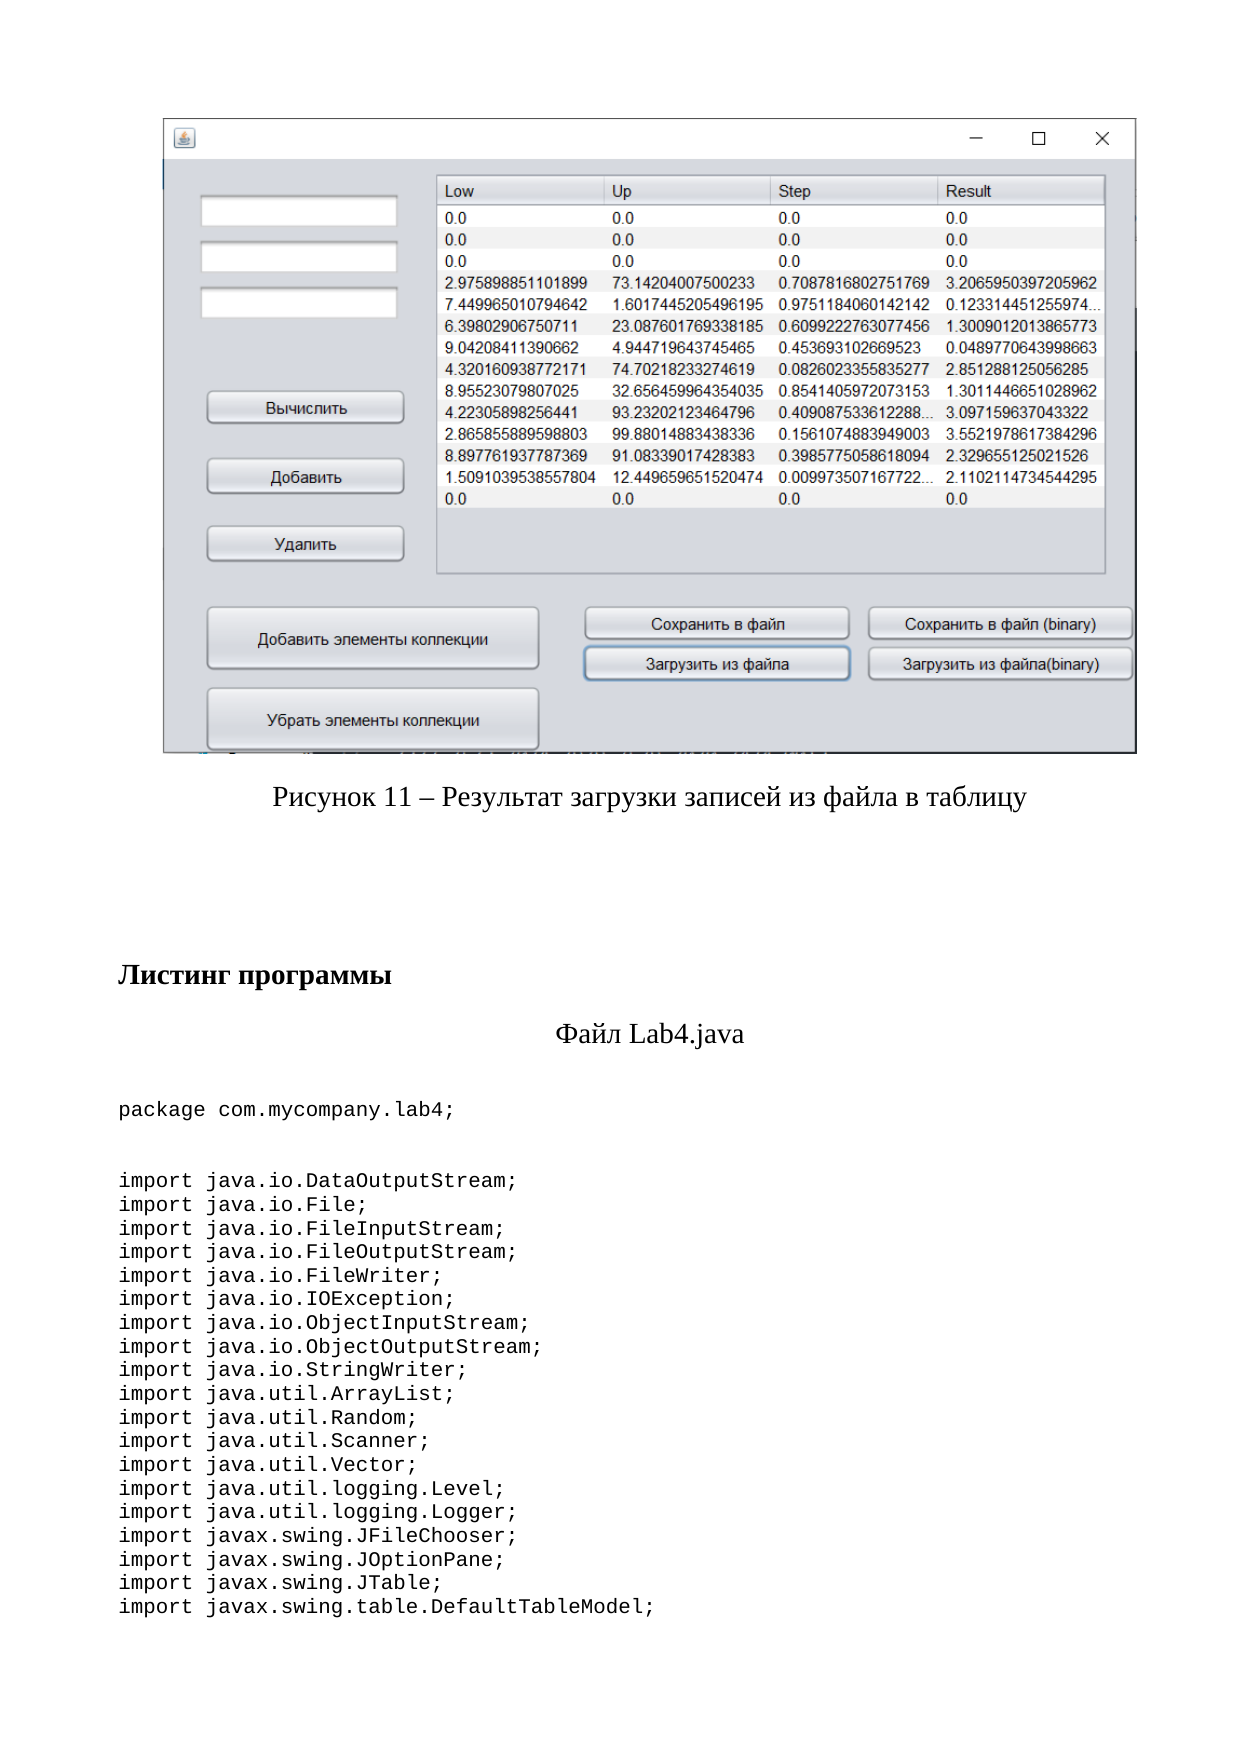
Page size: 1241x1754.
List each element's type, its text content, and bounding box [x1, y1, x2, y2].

text package com.mycompany.lab4; [118, 1099, 1181, 1123]
text import java.util.Random; [118, 1407, 1181, 1430]
text Рисунок 11 – Результат загрузки записей из файла в таблицу [118, 779, 1181, 812]
text import java.io.FileWriter; [118, 1265, 1181, 1288]
text import java.io.ObjectOutputStream; [118, 1336, 1181, 1359]
text import javax.swing.JTable; [118, 1572, 1181, 1596]
text import javax.swing.JOptionPane; [118, 1548, 1181, 1572]
text import javax.swing.table.DefaultTableModel; [118, 1596, 1181, 1619]
text import java.util.Vector; [118, 1454, 1181, 1478]
text import java.io.IOException; [118, 1288, 1181, 1312]
text import java.io.StringWriter; [118, 1359, 1181, 1383]
text import java.io.FileInputStream; [118, 1217, 1181, 1241]
text import java.io.File; [118, 1194, 1181, 1217]
text import java.util.ArrayList; [118, 1383, 1181, 1407]
picture [162, 118, 1137, 754]
text import javax.swing.JFileChooser; [118, 1525, 1181, 1548]
text import java.util.logging.Level; [118, 1478, 1181, 1501]
text import java.io.FileOutputStream; [118, 1241, 1181, 1265]
text Файл Lab4.java [118, 1016, 1181, 1050]
text import java.io.DataOutputStream; [118, 1170, 1181, 1194]
text Листинг программы [118, 957, 1181, 990]
text import java.util.Scanner; [118, 1430, 1181, 1454]
text import java.util.logging.Logger; [118, 1501, 1181, 1525]
text import java.io.ObjectInputStream; [118, 1312, 1181, 1336]
